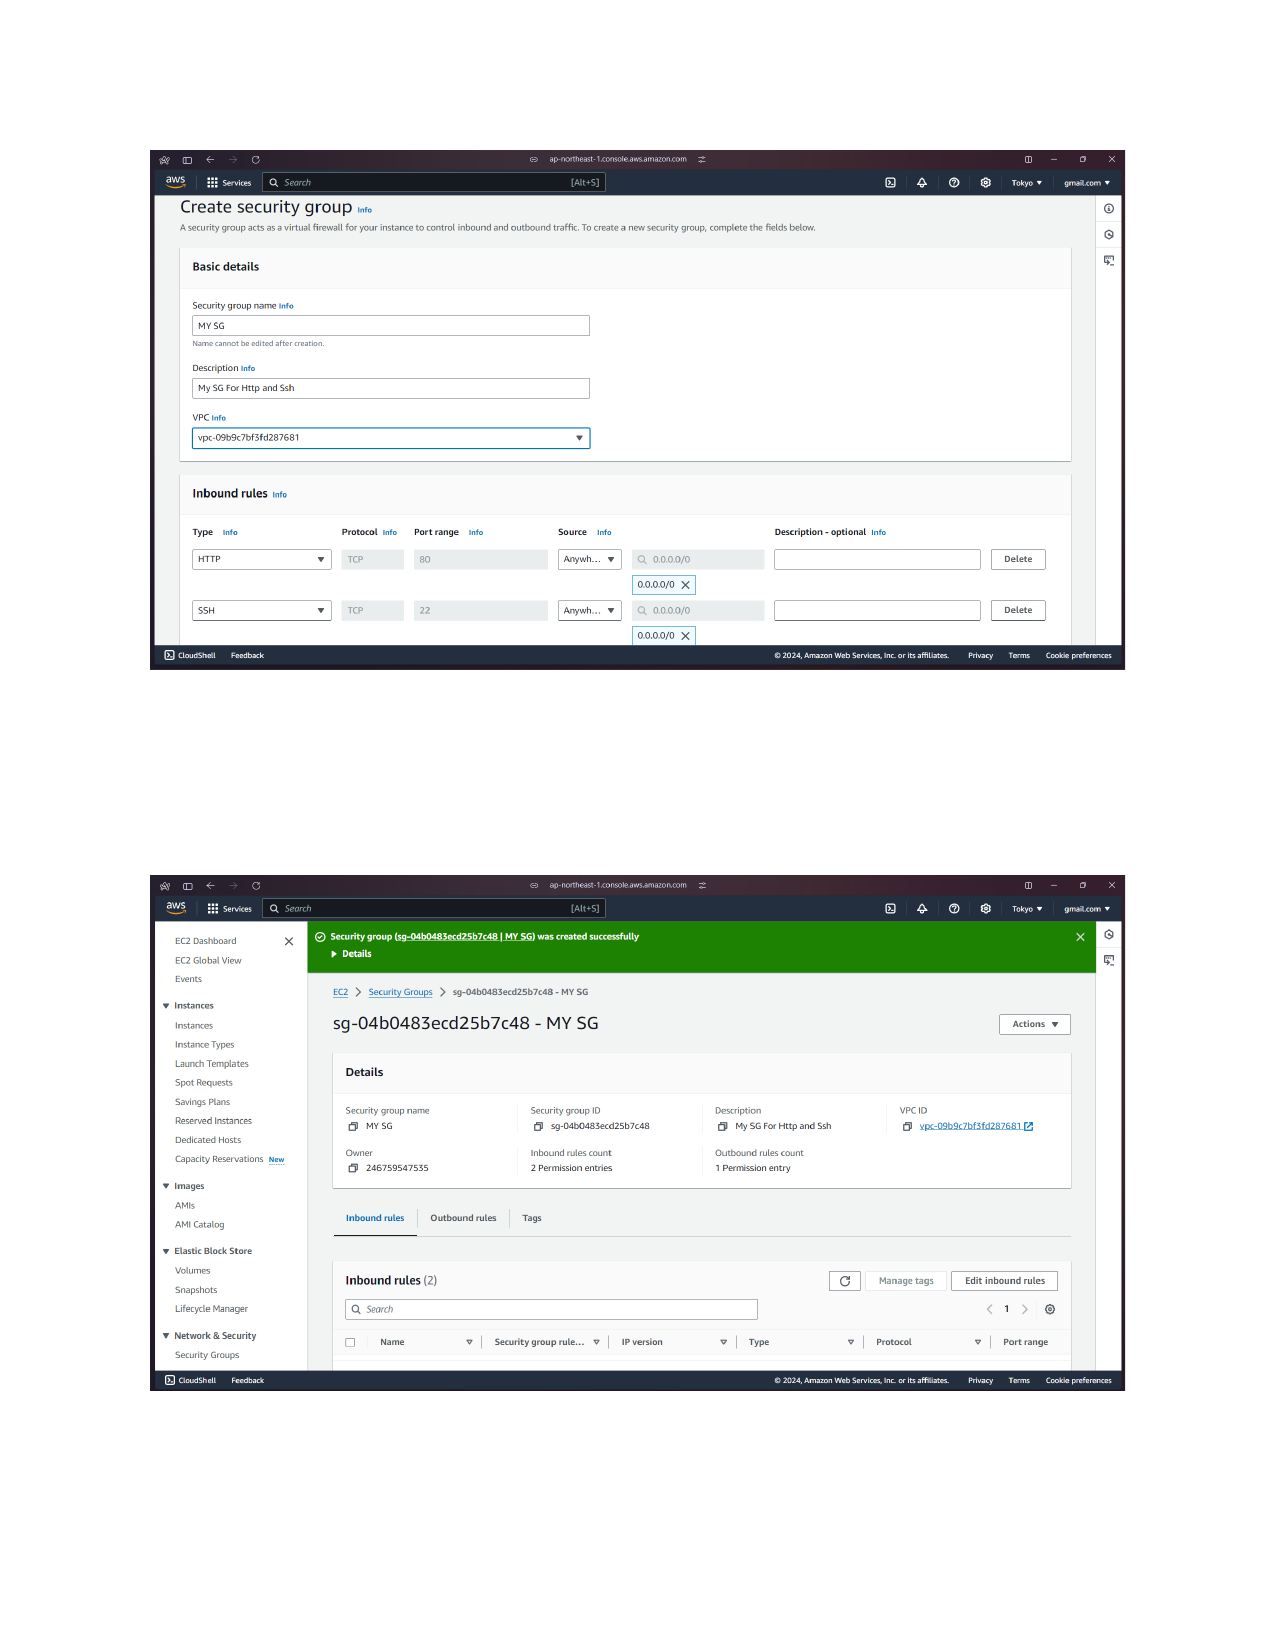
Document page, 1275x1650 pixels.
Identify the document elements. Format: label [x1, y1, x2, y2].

picture [150, 150, 1125, 670]
picture [150, 875, 1125, 1391]
